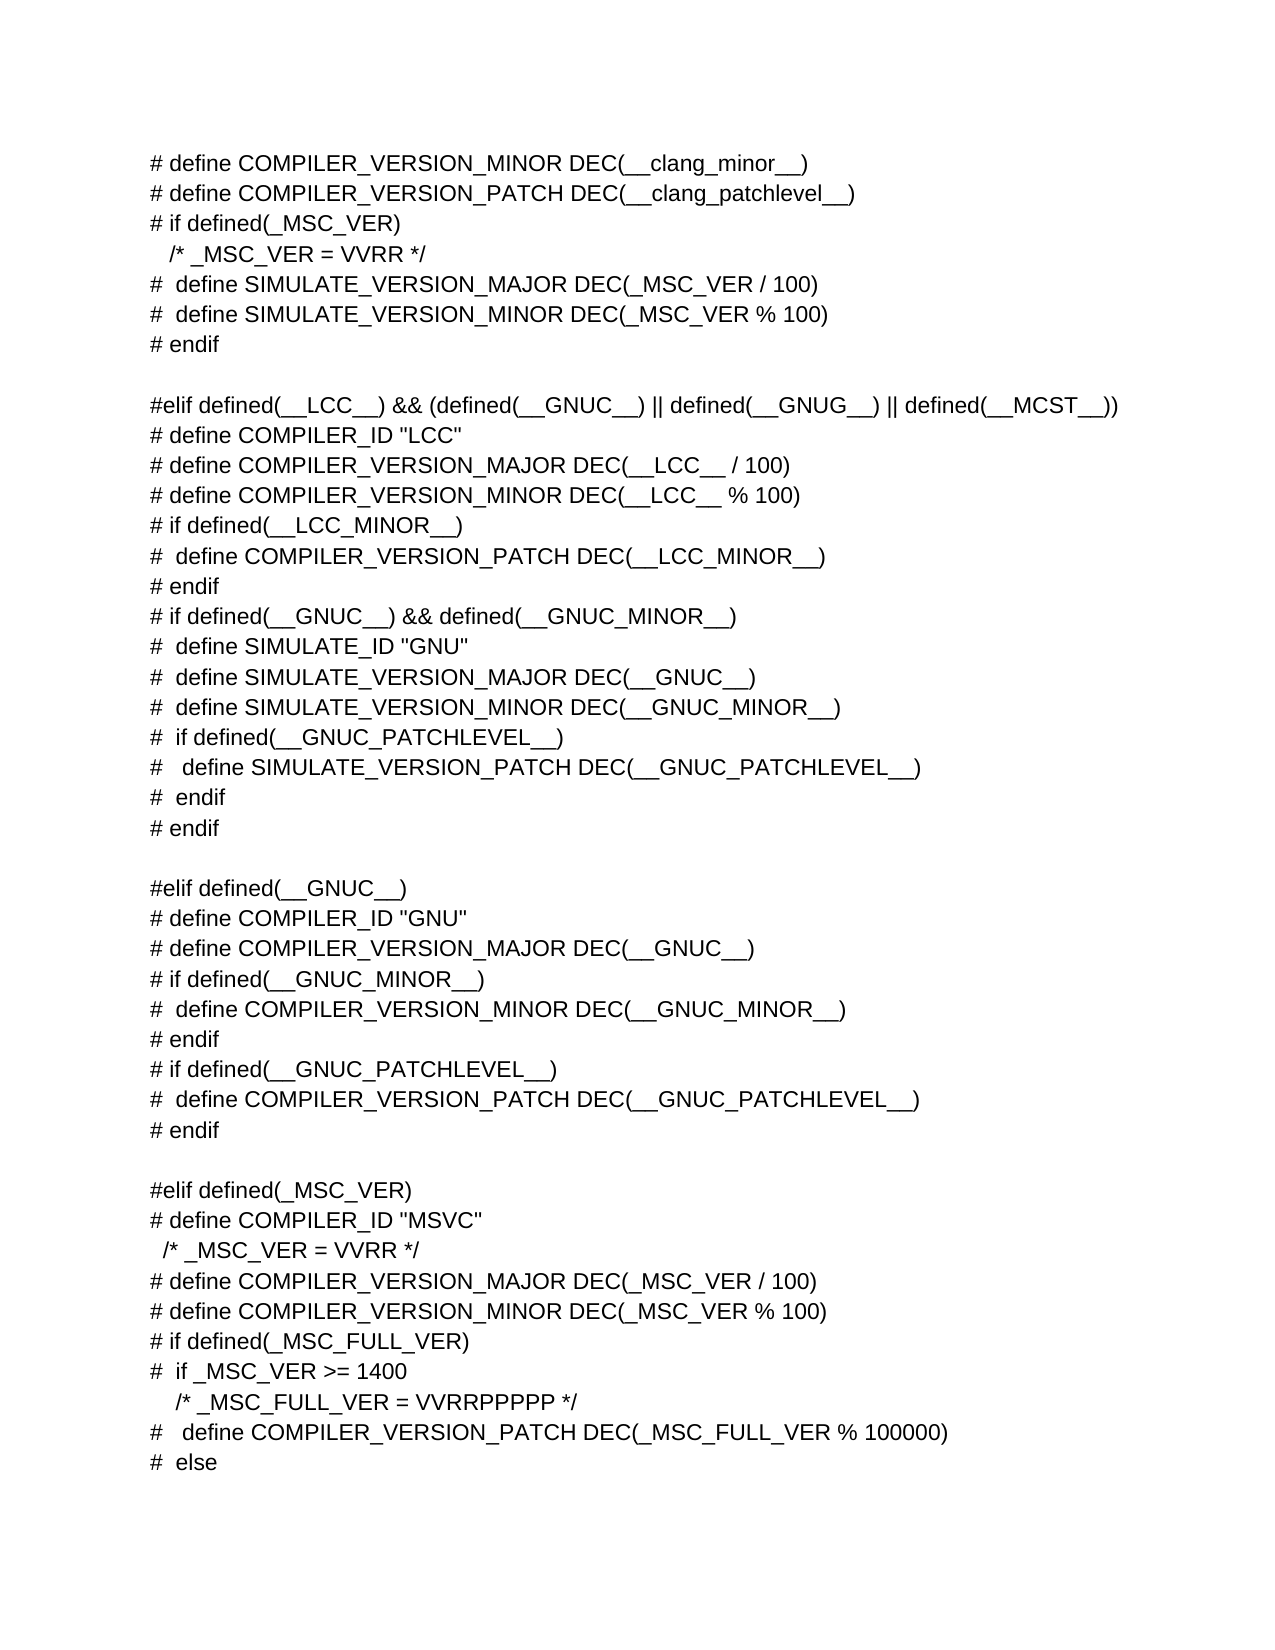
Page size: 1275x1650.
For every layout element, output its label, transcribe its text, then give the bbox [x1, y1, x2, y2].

text # define SIMULATE_ID "GNU" [150, 633, 1125, 660]
text # if defined(__GNUC_PATCHLEVEL__) [150, 724, 1125, 750]
text # if _MSC_VER >= 1400 [150, 1358, 1125, 1385]
text # if defined(__LCC_MINOR__) [150, 512, 1125, 539]
text # endif [150, 814, 1125, 841]
text # define COMPILER_VERSION_PATCH DEC(__GNUC_PATCHLEVEL__) [150, 1086, 1125, 1113]
text # define SIMULATE_VERSION_MAJOR DEC(_MSC_VER / 100) [150, 271, 1125, 297]
text # define SIMULATE_VERSION_MINOR DEC(__GNUC_MINOR__) [150, 694, 1125, 720]
text # define COMPILER_VERSION_MINOR DEC(_MSC_VER % 100) [150, 1298, 1125, 1324]
text # endif [150, 784, 1125, 811]
text # define COMPILER_VERSION_MAJOR DEC(_MSC_VER / 100) [150, 1268, 1125, 1294]
text # define COMPILER_VERSION_MINOR DEC(__LCC__ % 100) [150, 482, 1125, 509]
text # define COMPILER_ID "LCC" [150, 422, 1125, 448]
text # endif [150, 573, 1125, 599]
text # else [150, 1449, 1125, 1475]
text /* _MSC_VER = VVRR */ [150, 1237, 1125, 1264]
text # define SIMULATE_VERSION_MINOR DEC(_MSC_VER % 100) [150, 301, 1125, 327]
text # define COMPILER_VERSION_PATCH DEC(__clang_patchlevel__) [150, 180, 1125, 207]
text # define COMPILER_VERSION_PATCH DEC(_MSC_FULL_VER % 100000) [150, 1419, 1125, 1445]
text /* _MSC_FULL_VER = VVRRPPPPP */ [150, 1388, 1125, 1415]
text # if defined(_MSC_FULL_VER) [150, 1328, 1125, 1354]
text /* _MSC_VER = VVRR */ [150, 241, 1125, 267]
text # define COMPILER_VERSION_PATCH DEC(__LCC_MINOR__) [150, 543, 1125, 569]
text # define SIMULATE_VERSION_PATCH DEC(__GNUC_PATCHLEVEL__) [150, 754, 1125, 781]
text #elif defined(_MSC_VER) [150, 1177, 1125, 1203]
text # if defined(_MSC_VER) [150, 210, 1125, 237]
text # endif [150, 1117, 1125, 1143]
text # if defined(__GNUC_PATCHLEVEL__) [150, 1056, 1125, 1083]
text # define COMPILER_VERSION_MAJOR DEC(__GNUC__) [150, 935, 1125, 962]
text # define COMPILER_VERSION_MINOR DEC(__GNUC_MINOR__) [150, 996, 1125, 1022]
text #elif defined(__GNUC__) [150, 875, 1125, 901]
text # define COMPILER_VERSION_MAJOR DEC(__LCC__ / 100) [150, 452, 1125, 478]
text # define COMPILER_VERSION_MINOR DEC(__clang_minor__) [150, 150, 1125, 176]
text # define COMPILER_ID "GNU" [150, 905, 1125, 932]
text # if defined(__GNUC_MINOR__) [150, 966, 1125, 992]
text # endif [150, 331, 1125, 358]
text # if defined(__GNUC__) && defined(__GNUC_MINOR__) [150, 603, 1125, 629]
text # define COMPILER_ID "MSVC" [150, 1207, 1125, 1234]
text # define SIMULATE_VERSION_MAJOR DEC(__GNUC__) [150, 663, 1125, 690]
text # endif [150, 1026, 1125, 1052]
text #elif defined(__LCC__) && (defined(__GNUC__) || defined(__GNUG__) || defined(__MCST__)) [150, 392, 1125, 418]
